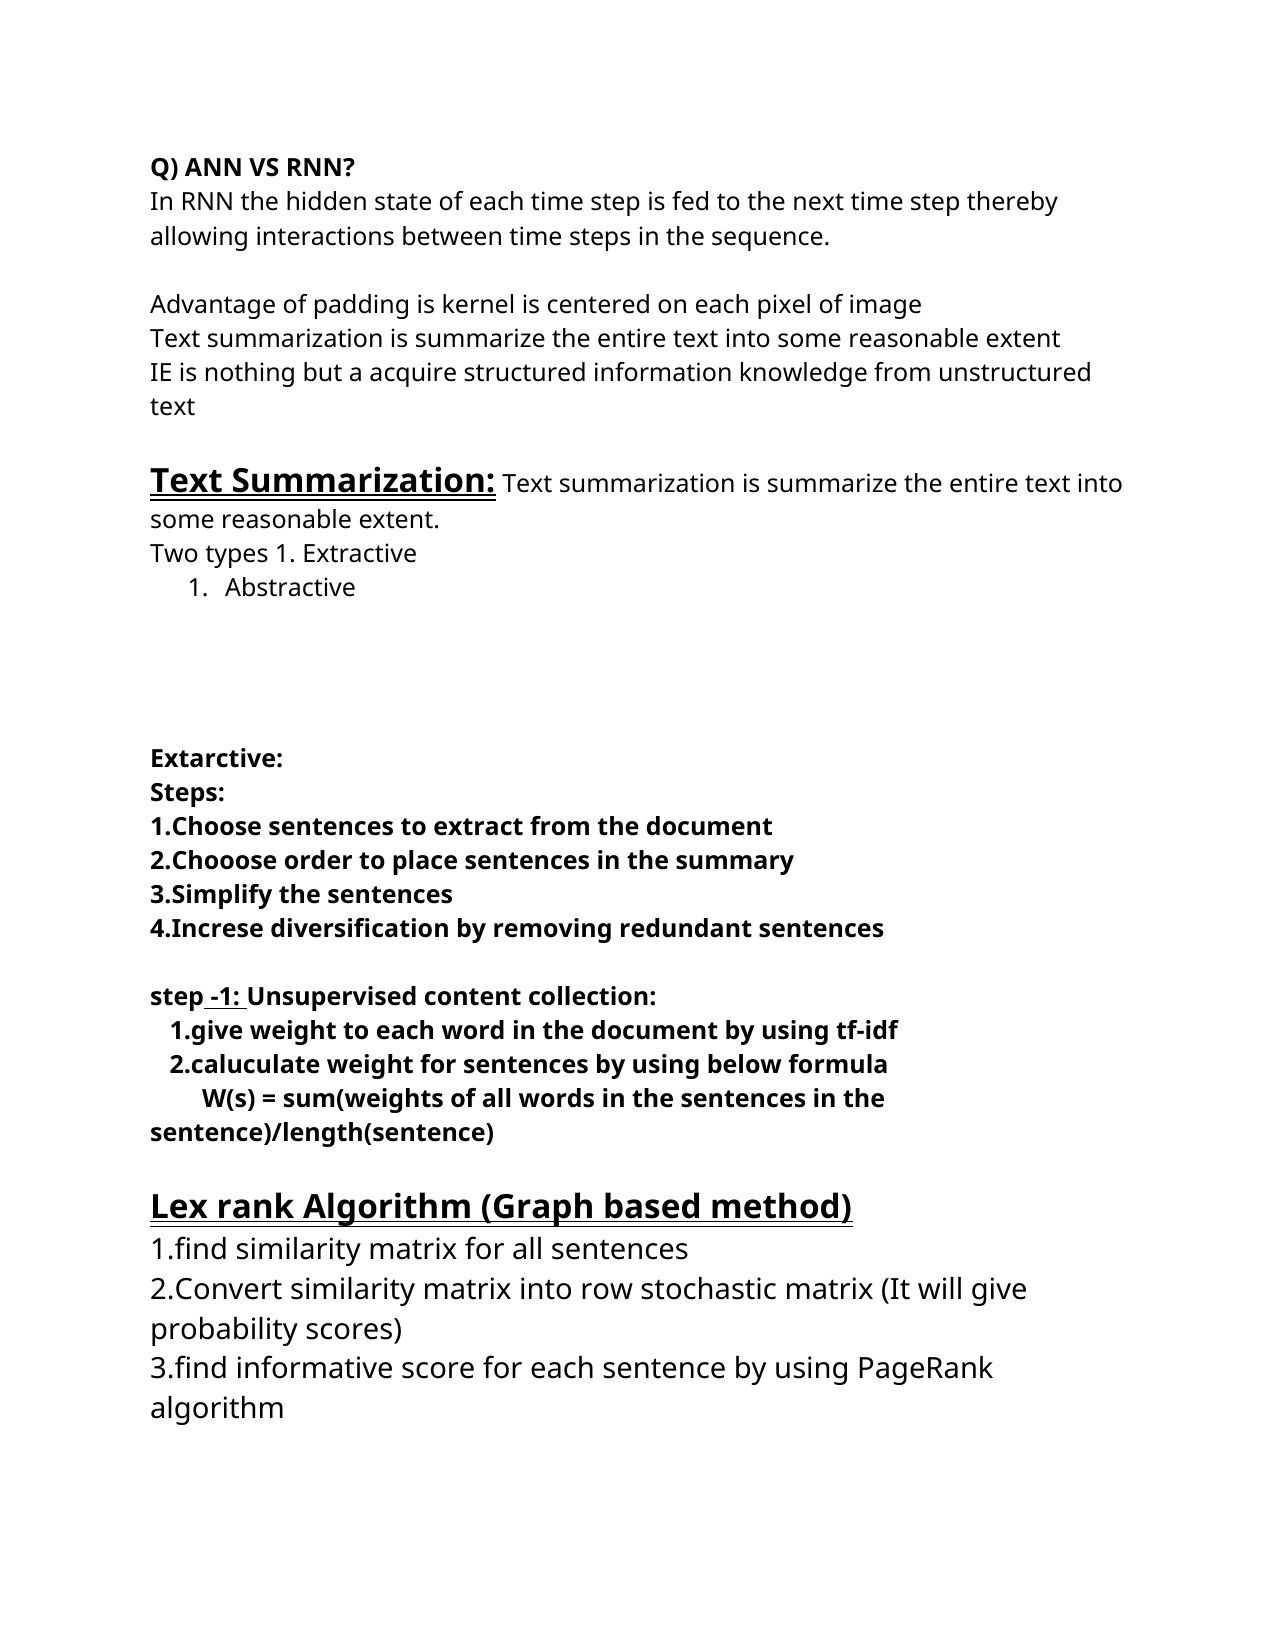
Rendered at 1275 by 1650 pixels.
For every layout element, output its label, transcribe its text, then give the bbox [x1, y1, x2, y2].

text Lex rank Algorithm (Graph based method) [150, 1183, 1125, 1229]
text 1.Choose sentences to extract from the document [150, 808, 1125, 843]
text Two types 1. Extractive [150, 536, 1125, 570]
list Abstractive [187, 570, 1125, 604]
text Steps: [150, 774, 1125, 808]
text 3.Simplify the sentences [150, 877, 1125, 911]
text Extarctive: [150, 740, 1125, 774]
text 1.give weight to each word in the document by using tf-idf [150, 1013, 1125, 1047]
text step -1: Unsupervised content collection: [150, 979, 1125, 1013]
text 4.Increse diversification by removing redundant sentences [150, 911, 1125, 945]
text 2.Chooose order to place sentences in the summary [150, 843, 1125, 877]
text In RNN the hidden state of each time step is fed to the next time step thereby allowing interactions between time steps in the sequence. [150, 184, 1125, 252]
text 3.find informative score for each sentence by using PageRank algorithm [150, 1348, 1125, 1427]
text Q) ANN VS RNN? [150, 150, 1125, 184]
text Text summarization is summarize the entire text into some reasonable extent [150, 320, 1125, 354]
text IE is nothing but a acquire structured information knowledge from unstructured text [150, 354, 1125, 422]
text Advantage of padding is kernel is centered on each pixel of image [150, 286, 1125, 320]
text 2.caluculate weight for sentences by using below formula [150, 1047, 1125, 1081]
text Text Summarization: Text summarization is summarize the entire text into some reasonable extent. [150, 457, 1125, 536]
text 2.Convert similarity matrix into row stochastic matrix (It will give probability scores) [150, 1268, 1125, 1348]
text W(s) = sum(weights of all words in the sentences in the sentence)/length(sentence) [150, 1081, 1125, 1149]
text 1.find similarity matrix for all sentences [150, 1229, 1125, 1268]
